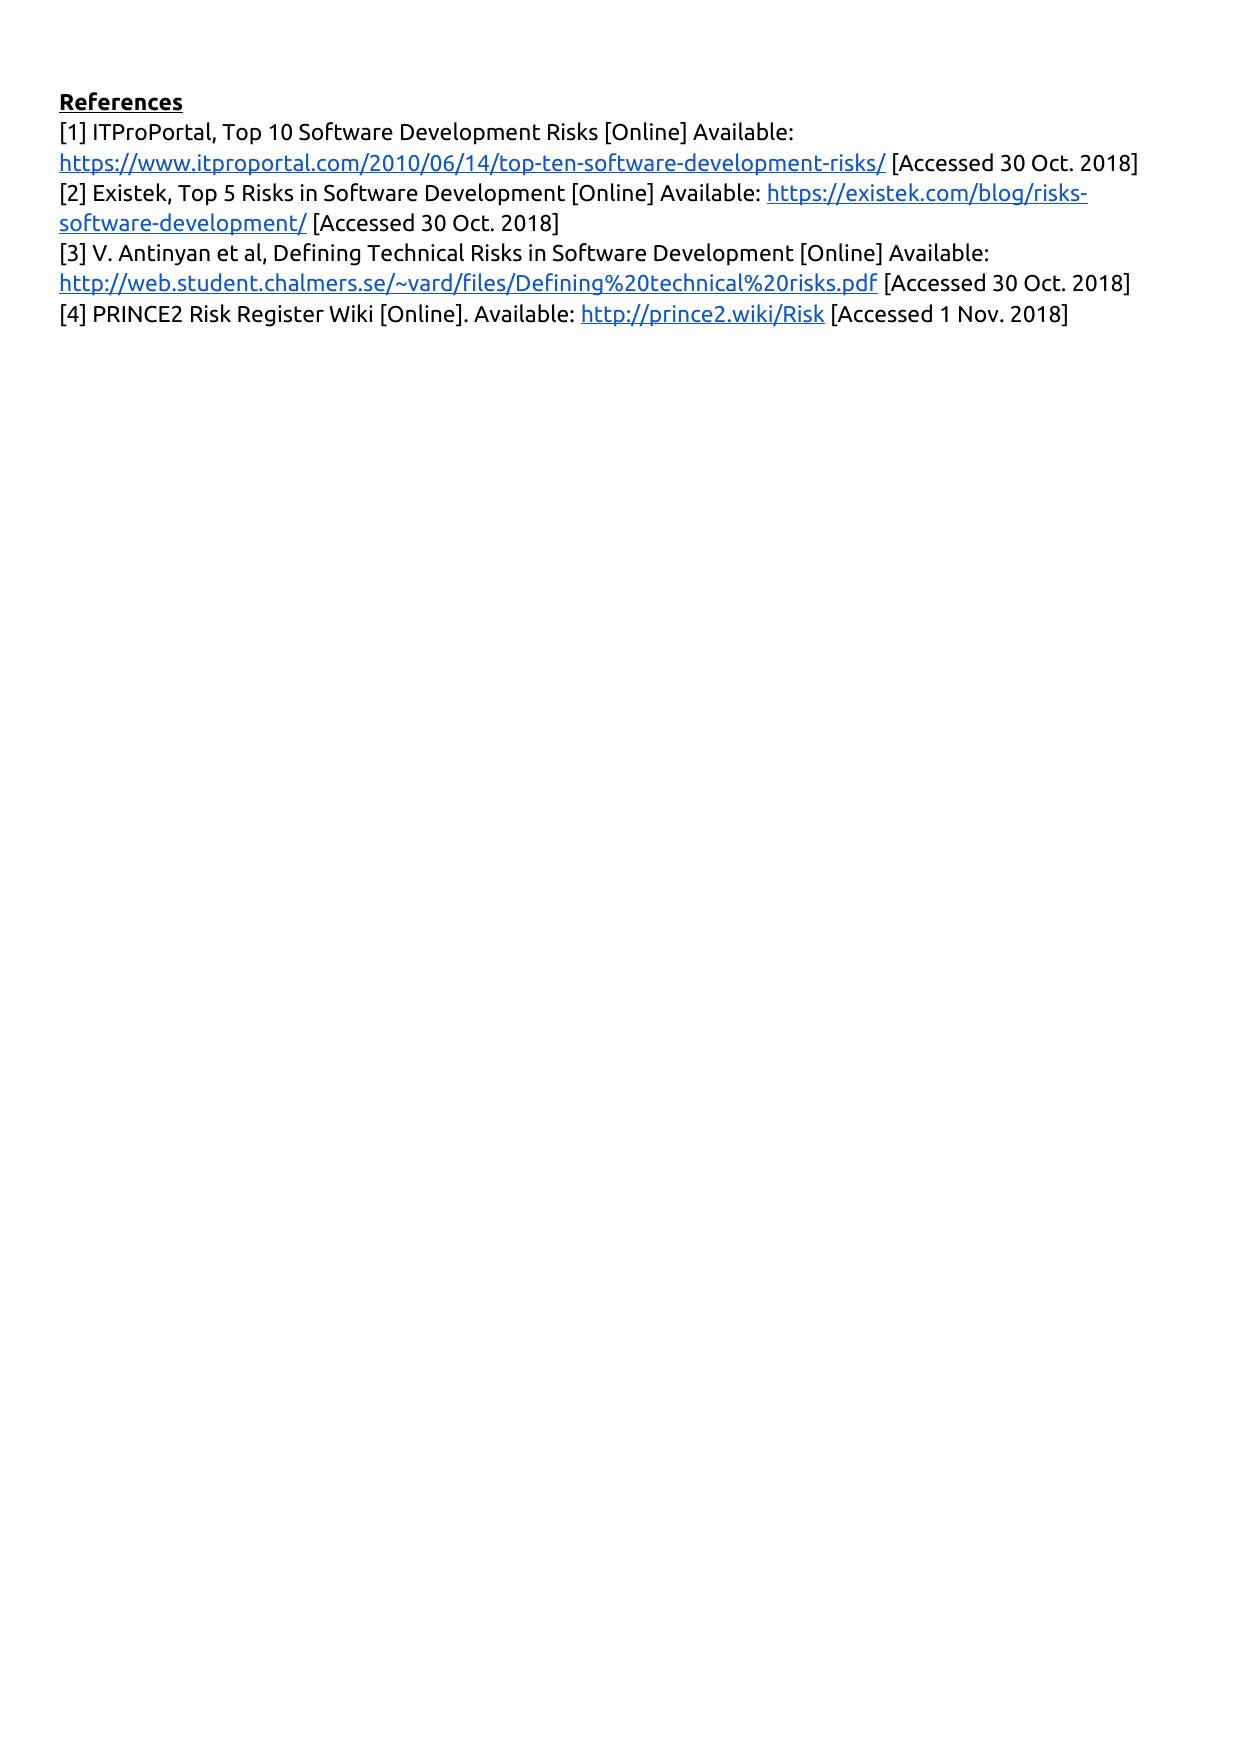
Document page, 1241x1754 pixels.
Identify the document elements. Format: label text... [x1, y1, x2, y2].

text [4] PRINCE2 Risk Register Wiki [Online]. Available: http://prince2.wiki/Risk [Accessed 1 Nov. 2018] [59, 300, 1181, 326]
text [1] ITProPortal, Top 10 Software Development Risks [Online] Available: https://www.itproportal.com/2010/06/14/top-ten-software-development-risks/ [Accessed 30 Oct. 2018] [59, 119, 1181, 175]
text References [59, 88, 1181, 115]
text [3] V. Antinyan et al, Defining Technical Risks in Software Development [Online] Available: http://web.student.chalmers.se/~vard/files/Defining%20technical%20risks.pdf [Accessed 30 Oct. 2018] [59, 239, 1181, 296]
text [2] Existek, Top 5 Risks in Software Development [Online] Available: https://existek.com/blog/risks-software-development/ [Accessed 30 Oct. 2018] [59, 179, 1181, 236]
